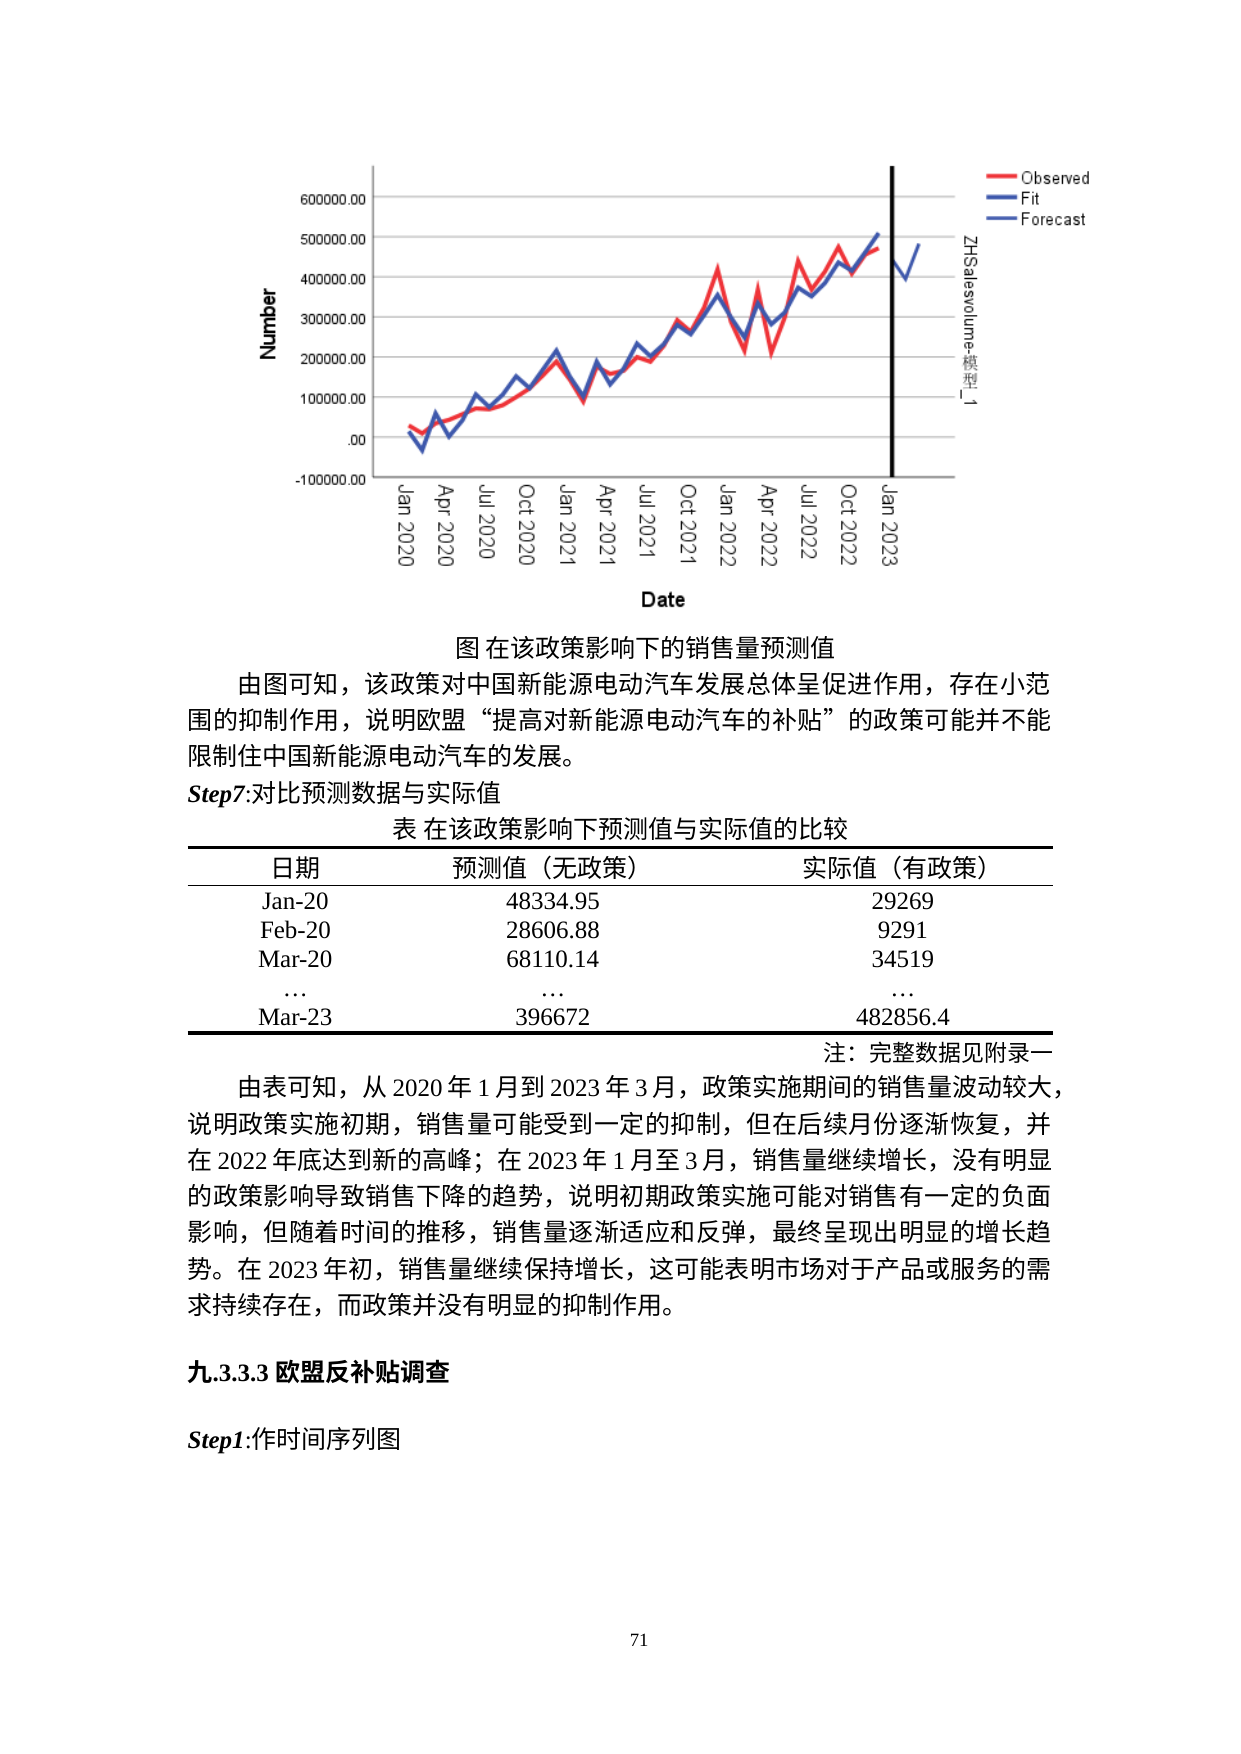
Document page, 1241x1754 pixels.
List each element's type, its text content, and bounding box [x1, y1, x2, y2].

text 注：完整数据见附录一 [187, 1034, 1053, 1068]
text 图 在该政策影响下的销售量预测值 [187, 628, 1053, 664]
text 表 在该政策影响下预测值与实际值的比较 [187, 809, 1053, 846]
subtitle 欧盟反补贴调查 [187, 1338, 1053, 1403]
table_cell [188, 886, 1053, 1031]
text Step7:对比预测数据与实际值 [187, 773, 1053, 809]
picture [237, 162, 1103, 629]
text Step1:作时间序列图 [187, 1419, 1053, 1455]
text 由表可知，从2020年1月到2023年3月，政策实施期间的销售量波动较大，说明政策实施初期，销售量可能受到一定的抑制，但在后续月份逐渐恢复，并在2022年底达到新的高峰；在2023年1月至3月，销售量继续增长，没有明显的政策影响导致销售下降的趋势，说明初期政策实施可能对销售有一定的负面影响，但随着时间的推移，销售量逐渐适应和反弹，最终呈现出明显的增长趋势。在2023年初，销售量继续保持增长，这可能表明市场对于产品或服务的需求持续存在，而政策并没有明显的抑制作用。 [187, 1068, 1053, 1322]
text 由图可知，该政策对中国新能源电动汽车发展总体呈促进作用，存在小范围的抑制作用，说明欧盟“提高对新能源电动汽车的补贴”的政策可能并不能限制住中国新能源电动汽车的发展。 [187, 664, 1053, 773]
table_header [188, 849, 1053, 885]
